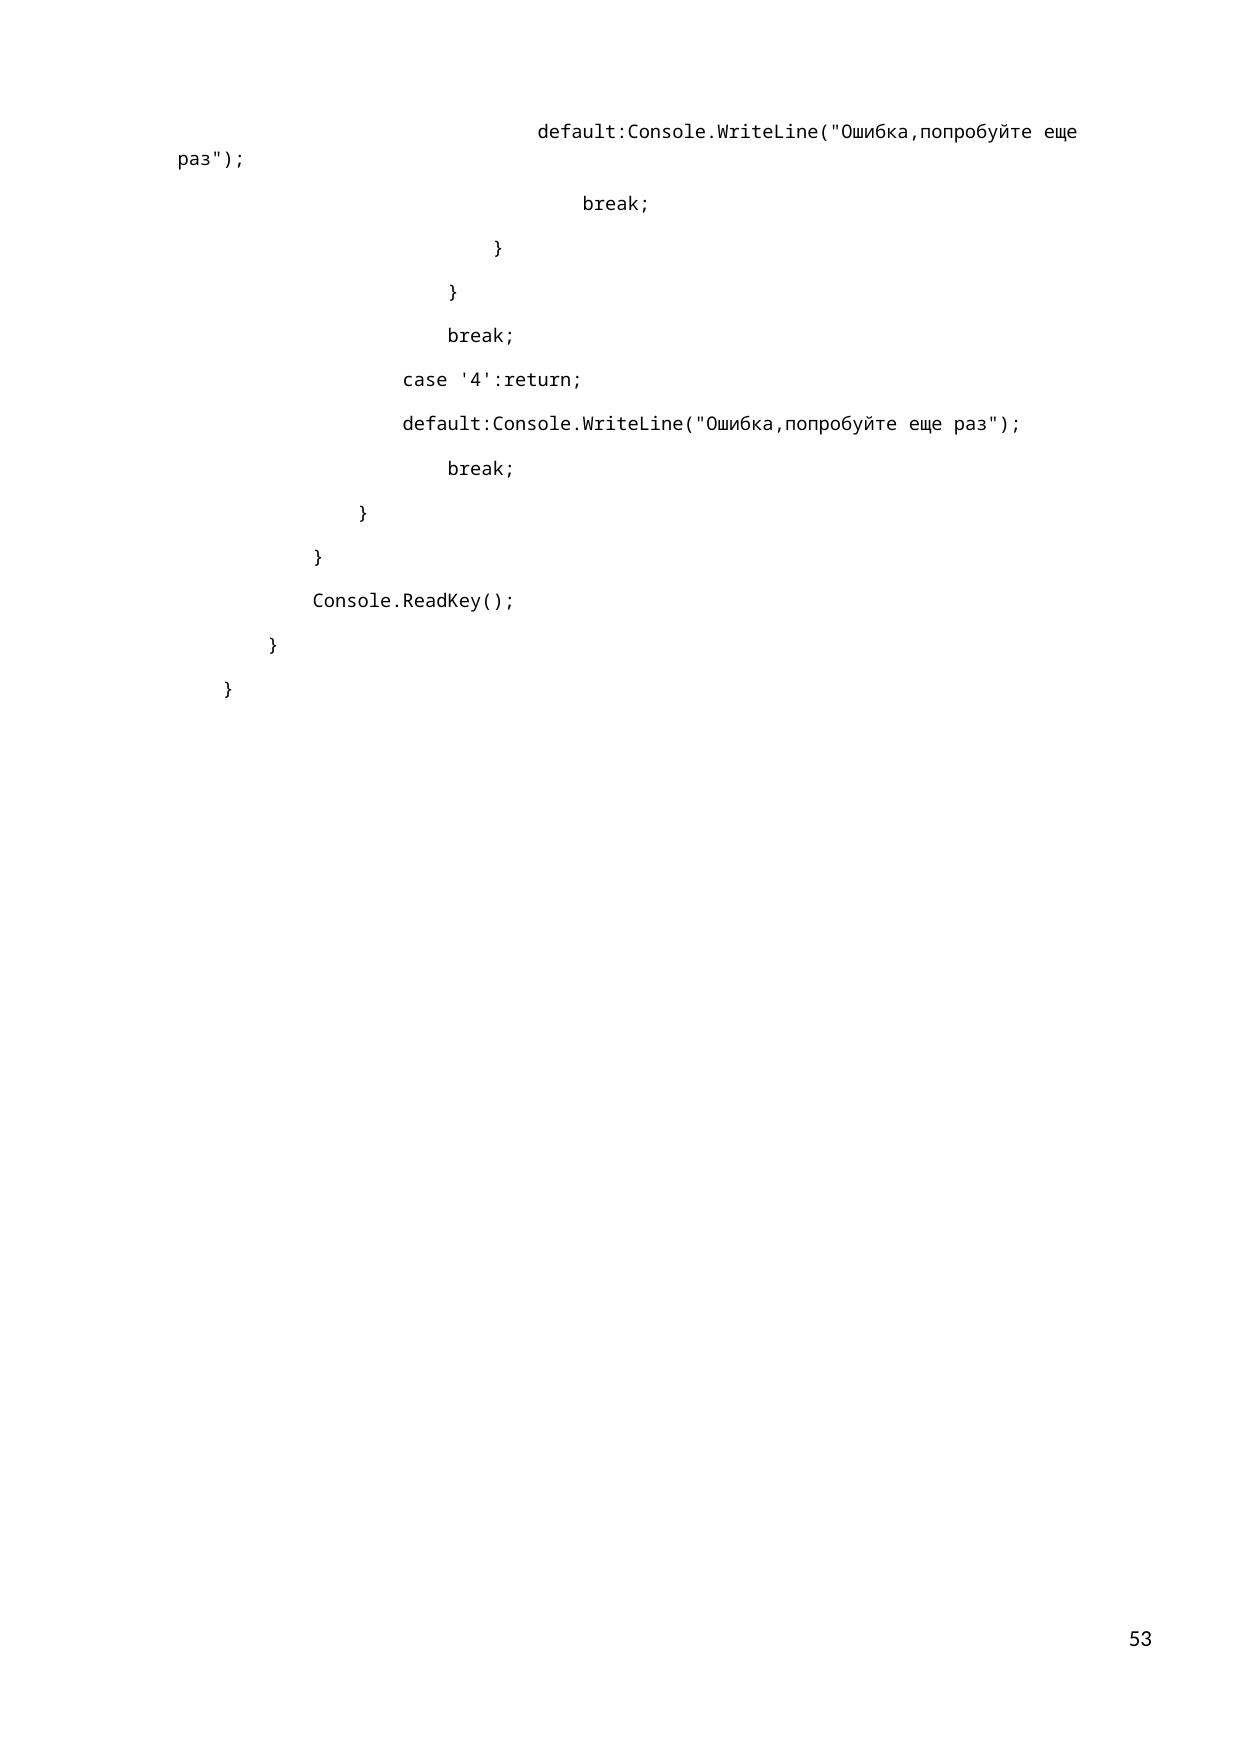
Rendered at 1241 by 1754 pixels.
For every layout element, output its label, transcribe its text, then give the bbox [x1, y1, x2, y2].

text } [177, 234, 1152, 259]
text default:Console.WriteLine("Ошибка,попробуйте еще раз"); [177, 118, 1152, 171]
text Console.ReadKey(); [177, 587, 1152, 613]
text } [177, 278, 1152, 304]
text } [177, 631, 1152, 657]
text } [177, 499, 1152, 524]
text break; [177, 455, 1152, 480]
text default:Console.WriteLine("Ошибка,попробуйте еще раз"); [177, 411, 1152, 436]
text } [177, 543, 1152, 569]
text } [177, 676, 1152, 701]
text break; [177, 322, 1152, 348]
text case '4':return; [177, 366, 1152, 392]
text break; [177, 190, 1152, 215]
